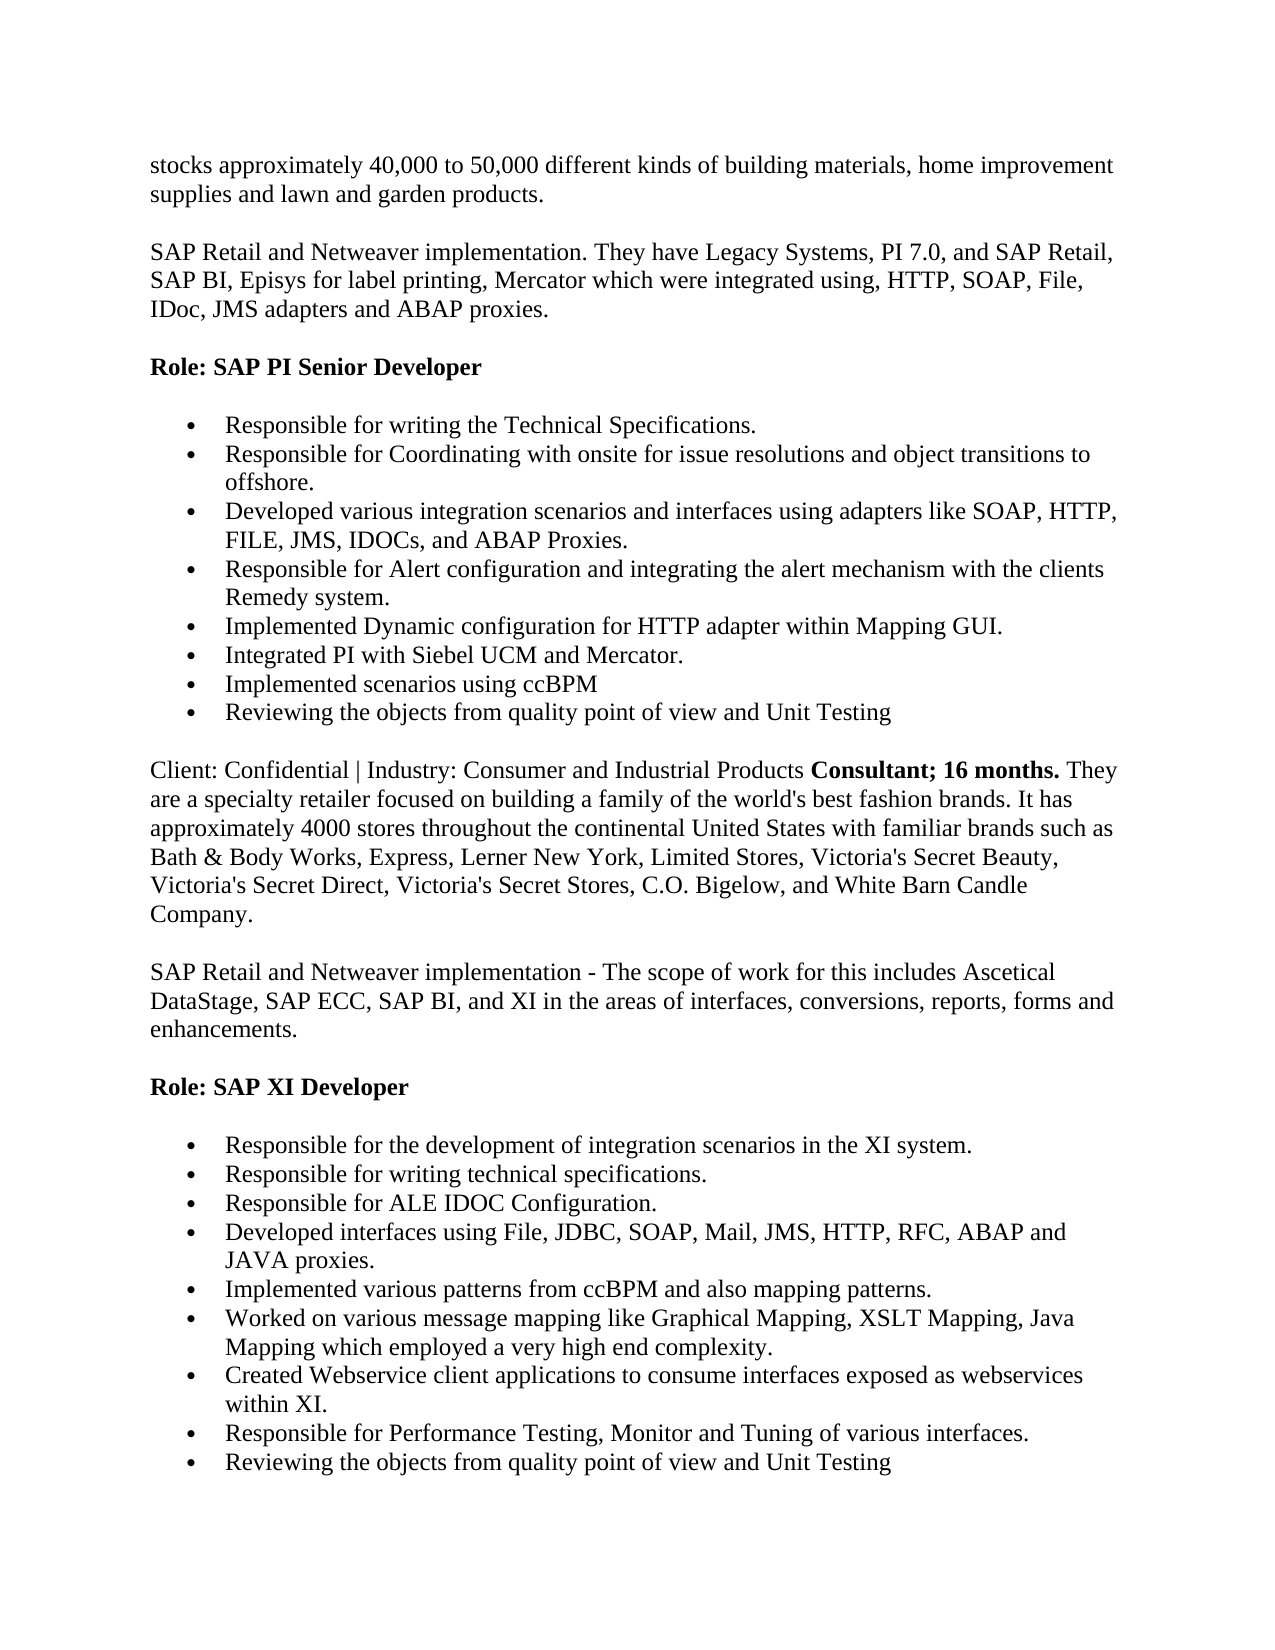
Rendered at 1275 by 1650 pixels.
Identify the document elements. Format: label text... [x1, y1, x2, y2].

list Implemented Dynamic configuration for HTTP adapter within Mapping GUI. [187, 611, 1125, 640]
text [150, 150, 1125, 207]
list Responsible for writing the Technical Specifications. [187, 410, 1125, 439]
text SAP Retail and Netweaver implementation. They have Legacy Systems, PI 7.0, and SAP Retail, SAP BI, Episys for label printing, Mercator which were integrated using, HTTP, SOAP, File, IDoc, JMS adapters and ABAP proxies. [150, 237, 1125, 323]
list Developed various integration scenarios and interfaces using adapters like SOAP, HTTP, FILE, JMS, IDOCs, and ABAP Proxies. [187, 496, 1125, 554]
list Integrated PI with Siebel UCM and Mercator. [187, 640, 1125, 669]
list Responsible for Alert configuration and integrating the alert mechanism with the clients Remedy system. [187, 554, 1125, 611]
text SAP Retail and Netweaver implementation - The scope of work for this includes Ascetical DataStage, SAP ECC, SAP BI, and XI in the areas of interfaces, conversions, reports, forms and enhancements. [150, 957, 1125, 1043]
text Role: SAP XI Developer [150, 1072, 1125, 1101]
list Responsible for Coordinating with onsite for issue resolutions and object transitions to offshore. [187, 439, 1125, 496]
list Created Webservice client applications to consume interfaces exposed as webservices within XI. [187, 1360, 1125, 1418]
list Implemented scenarios using ccBPM [187, 669, 1125, 697]
list Implemented various patterns from ccBPM and also mapping patterns. [187, 1274, 1125, 1303]
text Client: Confidential | Industry: Consumer and Industrial Products Consultant; 16 months. They are a specialty retailer focused on building a family of the world's best fashion brands. It has approximately 4000 stores throughout the continental United States with familiar brands such as Bath & Body Works, Express, Lerner New York, Limited Stores, Victoria's Secret Beauty, Victoria's Secret Direct, Victoria's Secret Stores, C.O. Bigelow, and White Barn Candle Company. [150, 755, 1125, 928]
list Worked on various message mapping like Graphical Mapping, XSLT Mapping, Java Mapping which employed a very high end complexity. [187, 1303, 1125, 1360]
list Responsible for Performance Testing, Monitor and Tuning of various interfaces. [187, 1418, 1125, 1447]
list Responsible for writing technical specifications. [187, 1159, 1125, 1188]
list Reviewing the objects from quality point of view and Unit Testing [187, 697, 1125, 726]
list Responsible for ALE IDOC Configuration. [187, 1188, 1125, 1217]
text Role: SAP PI Senior Developer [150, 352, 1125, 381]
list Reviewing the objects from quality point of view and Unit Testing [187, 1447, 1125, 1475]
list Developed interfaces using File, JDBC, SOAP, Mail, JMS, HTTP, RFC, ABAP and JAVA proxies. [187, 1217, 1125, 1274]
list Responsible for the development of integration scenarios in the XI system. [187, 1130, 1125, 1159]
